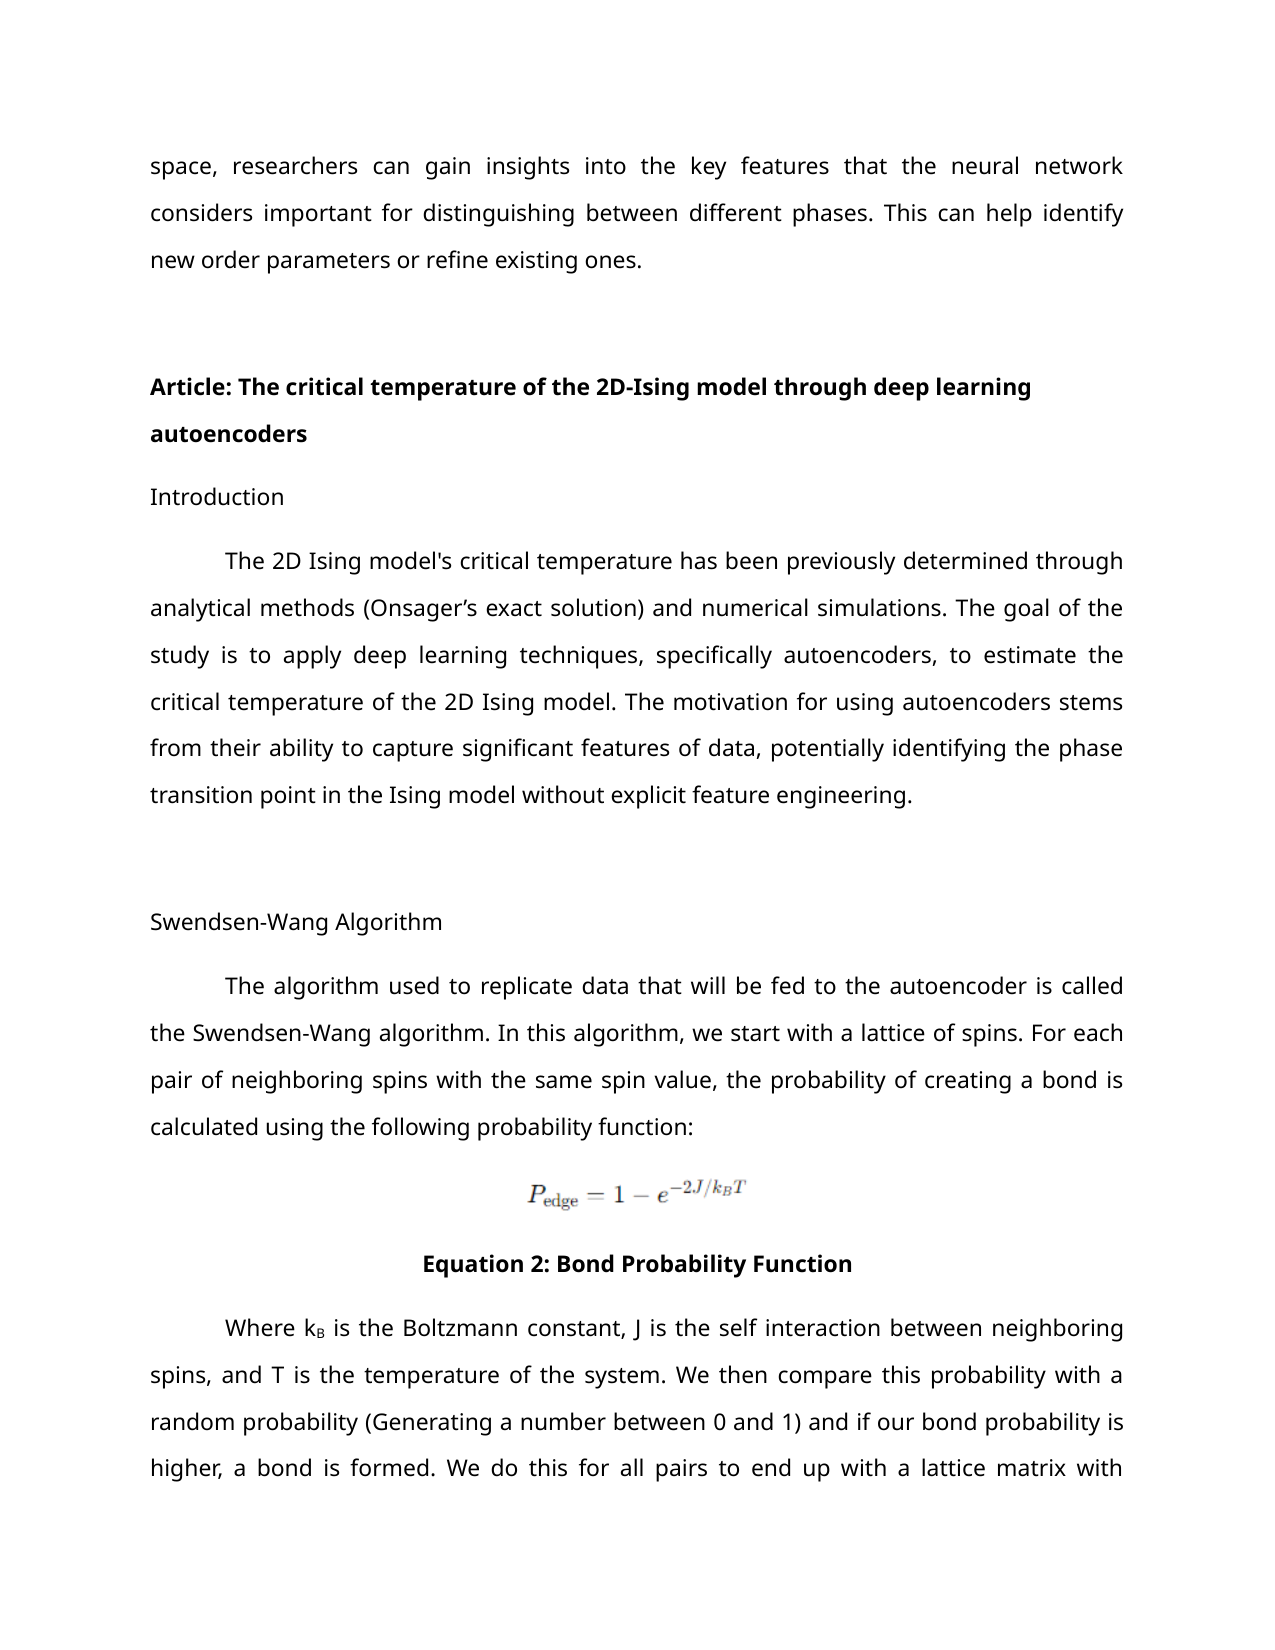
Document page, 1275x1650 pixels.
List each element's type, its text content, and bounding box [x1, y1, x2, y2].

text Introduction [150, 481, 1125, 512]
text Article: The critical temperature of the 2D-Ising model through deep learning autoencoders [150, 371, 1125, 449]
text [150, 1312, 1125, 1483]
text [150, 150, 1125, 275]
text The algorithm used to replicate data that will be fed to the autoencoder is called the Swendsen-Wang algorithm. In this algorithm, we start with a lattice of spins. For each pair of neighboring spins with the same spin value, the probability of creating a bond is calculated using the following probability function: [150, 970, 1125, 1142]
text Swendsen-Wang Algorithm [150, 906, 1125, 937]
picture [525, 1173, 750, 1216]
text The 2D Ising model's critical temperature has been previously determined through analytical methods (Onsager’s exact solution) and numerical simulations. The goal of the study is to apply deep learning techniques, specifically autoencoders, to estimate the critical temperature of the 2D Ising model. The motivation for using autoencoders stems from their ability to capture significant features of data, potentially identifying the phase transition point in the Ising model without explicit feature engineering. [150, 545, 1125, 810]
text Equation 2: Bond Probability Function [150, 1248, 1125, 1279]
